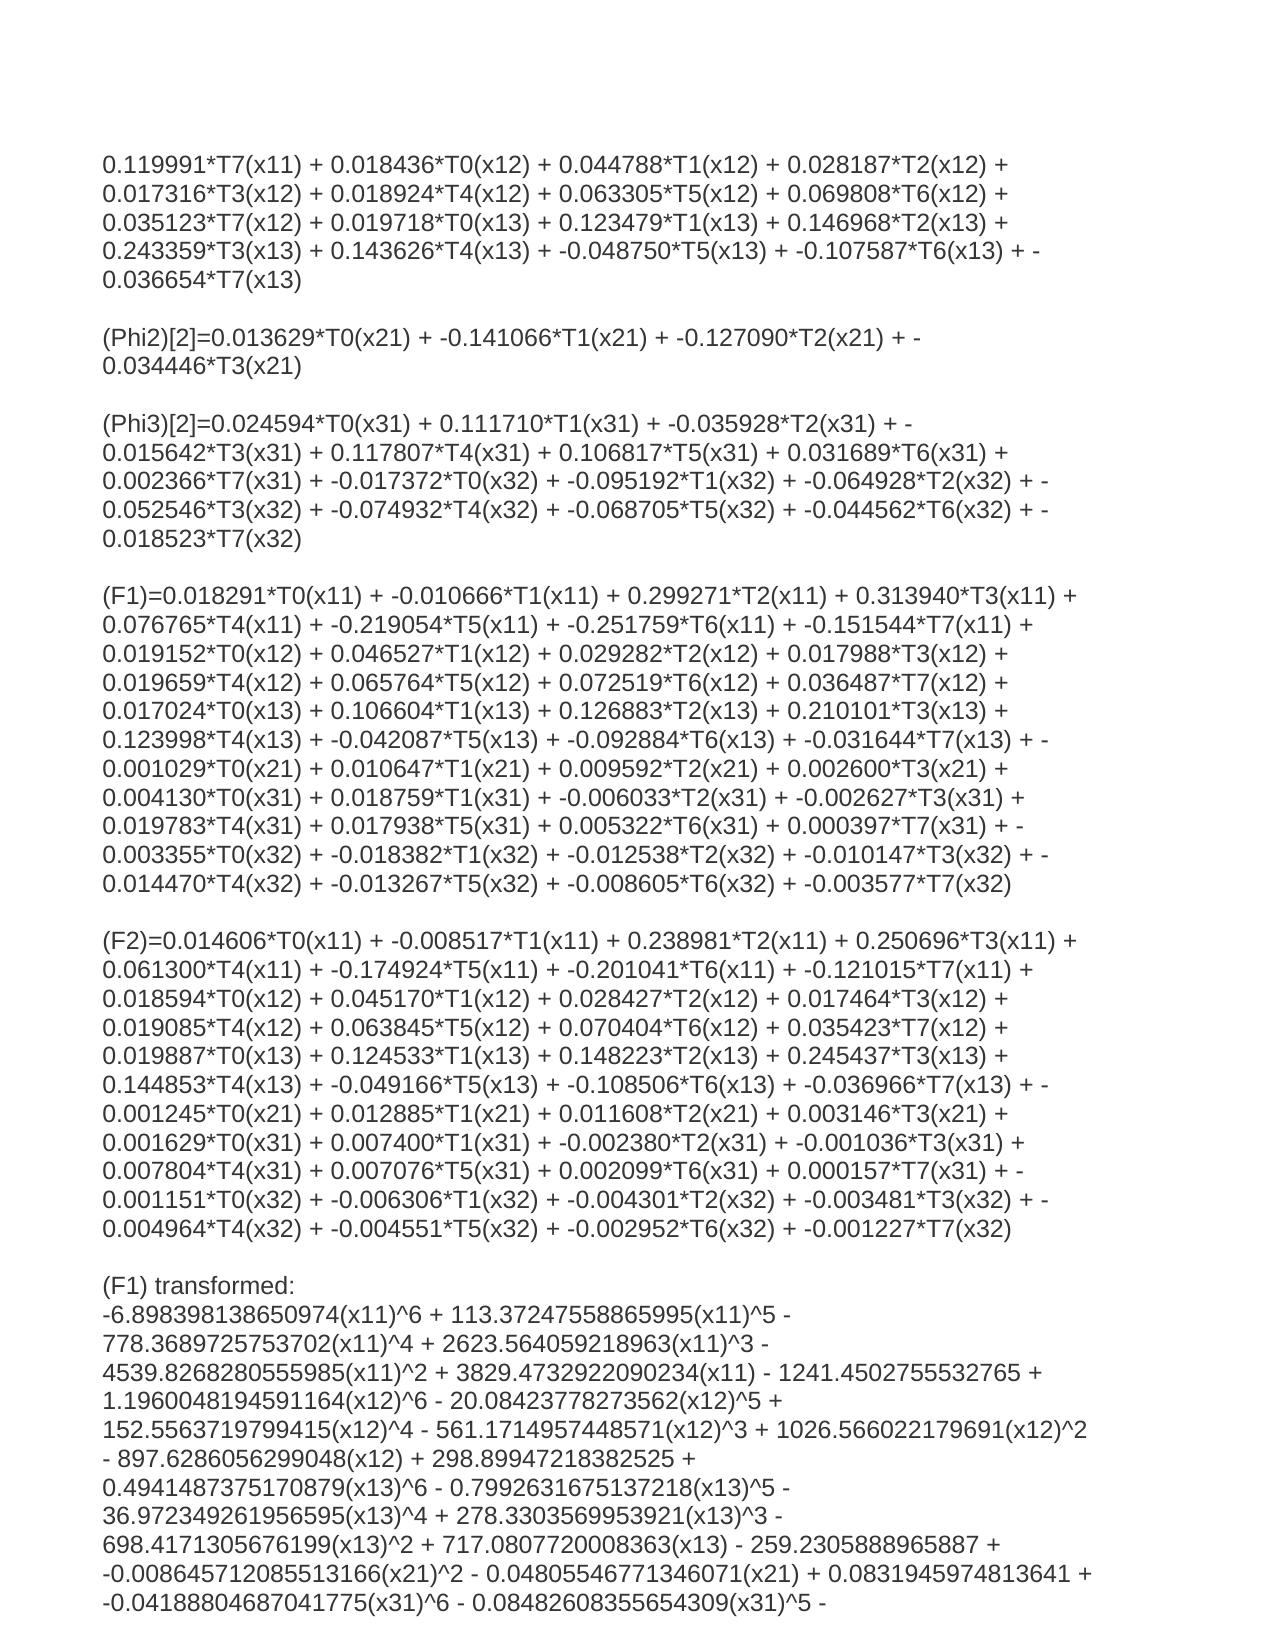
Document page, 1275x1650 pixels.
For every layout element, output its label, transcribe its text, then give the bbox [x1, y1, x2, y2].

text (Phi2)[2]=0.013629*T0(x21) + -0.141066*T1(x21) + -0.127090*T2(x21) + -0.034446*T3(x21) [102, 322, 1096, 380]
text (F2)=0.014606*T0(x11) + -0.008517*T1(x11) + 0.238981*T2(x11) + 0.250696*T3(x11) + 0.061300*T4(x11) + -0.174924*T5(x11) + -0.201041*T6(x11) + -0.121015*T7(x11) + 0.018594*T0(x12) + 0.045170*T1(x12) + 0.028427*T2(x12) + 0.017464*T3(x12) + 0.019085*T4(x12) + 0.063845*T5(x12) + 0.070404*T6(x12) + 0.035423*T7(x12) + 0.019887*T0(x13) + 0.124533*T1(x13) + 0.148223*T2(x13) + 0.245437*T3(x13) + 0.144853*T4(x13) + -0.049166*T5(x13) + -0.108506*T6(x13) + -0.036966*T7(x13) + -0.001245*T0(x21) + 0.012885*T1(x21) + 0.011608*T2(x21) + 0.003146*T3(x21) + 0.001629*T0(x31) + 0.007400*T1(x31) + -0.002380*T2(x31) + -0.001036*T3(x31) + 0.007804*T4(x31) + 0.007076*T5(x31) + 0.002099*T6(x31) + 0.000157*T7(x31) + -0.001151*T0(x32) + -0.006306*T1(x32) + -0.004301*T2(x32) + -0.003481*T3(x32) + -0.004964*T4(x32) + -0.004551*T5(x32) + -0.002952*T6(x32) + -0.001227*T7(x32) [102, 926, 1096, 1242]
text (Phi3)[2]=0.024594*T0(x31) + 0.111710*T1(x31) + -0.035928*T2(x31) + -0.015642*T3(x31) + 0.117807*T4(x31) + 0.106817*T5(x31) + 0.031689*T6(x31) + 0.002366*T7(x31) + -0.017372*T0(x32) + -0.095192*T1(x32) + -0.064928*T2(x32) + -0.052546*T3(x32) + -0.074932*T4(x32) + -0.068705*T5(x32) + -0.044562*T6(x32) + -0.018523*T7(x32) [102, 409, 1096, 552]
text -0.008645712085513166(x21)^2 - 0.04805546771346071(x21) + 0.0831945974813641 + [102, 1559, 1096, 1587]
text (F1) transformed: [102, 1271, 1096, 1300]
text 0.4941487375170879(x13)^6 - 0.7992631675137218(x13)^5 - 36.972349261956595(x13)^4 + 278.3303569953921(x13)^3 - 698.4171305676199(x13)^2 + 717.0807720008363(x13) - 259.2305888965887 + [102, 1472, 1096, 1559]
text -6.898398138650974(x11)^6 + 113.37247558865995(x11)^5 - 778.3689725753702(x11)^4 + 2623.564059218963(x11)^3 - 4539.8268280555985(x11)^2 + 3829.4732922090234(x11) - 1241.4502755532765 + [102, 1300, 1096, 1386]
text 1.1960048194591164(x12)^6 - 20.08423778273562(x12)^5 + 152.5563719799415(x12)^4 - 561.1714957448571(x12)^3 + 1026.566022179691(x12)^2 - 897.6286056299048(x12) + 298.89947218382525 + [102, 1386, 1096, 1472]
text (F1)=0.018291*T0(x11) + -0.010666*T1(x11) + 0.299271*T2(x11) + 0.313940*T3(x11) + 0.076765*T4(x11) + -0.219054*T5(x11) + -0.251759*T6(x11) + -0.151544*T7(x11) + 0.019152*T0(x12) + 0.046527*T1(x12) + 0.029282*T2(x12) + 0.017988*T3(x12) + 0.019659*T4(x12) + 0.065764*T5(x12) + 0.072519*T6(x12) + 0.036487*T7(x12) + 0.017024*T0(x13) + 0.106604*T1(x13) + 0.126883*T2(x13) + 0.210101*T3(x13) + 0.123998*T4(x13) + -0.042087*T5(x13) + -0.092884*T6(x13) + -0.031644*T7(x13) + -0.001029*T0(x21) + 0.010647*T1(x21) + 0.009592*T2(x21) + 0.002600*T3(x21) + 0.004130*T0(x31) + 0.018759*T1(x31) + -0.006033*T2(x31) + -0.002627*T3(x31) + 0.019783*T4(x31) + 0.017938*T5(x31) + 0.005322*T6(x31) + 0.000397*T7(x31) + -0.003355*T0(x32) + -0.018382*T1(x32) + -0.012538*T2(x32) + -0.010147*T3(x32) + -0.014470*T4(x32) + -0.013267*T5(x32) + -0.008605*T6(x32) + -0.003577*T7(x32) [102, 581, 1096, 897]
